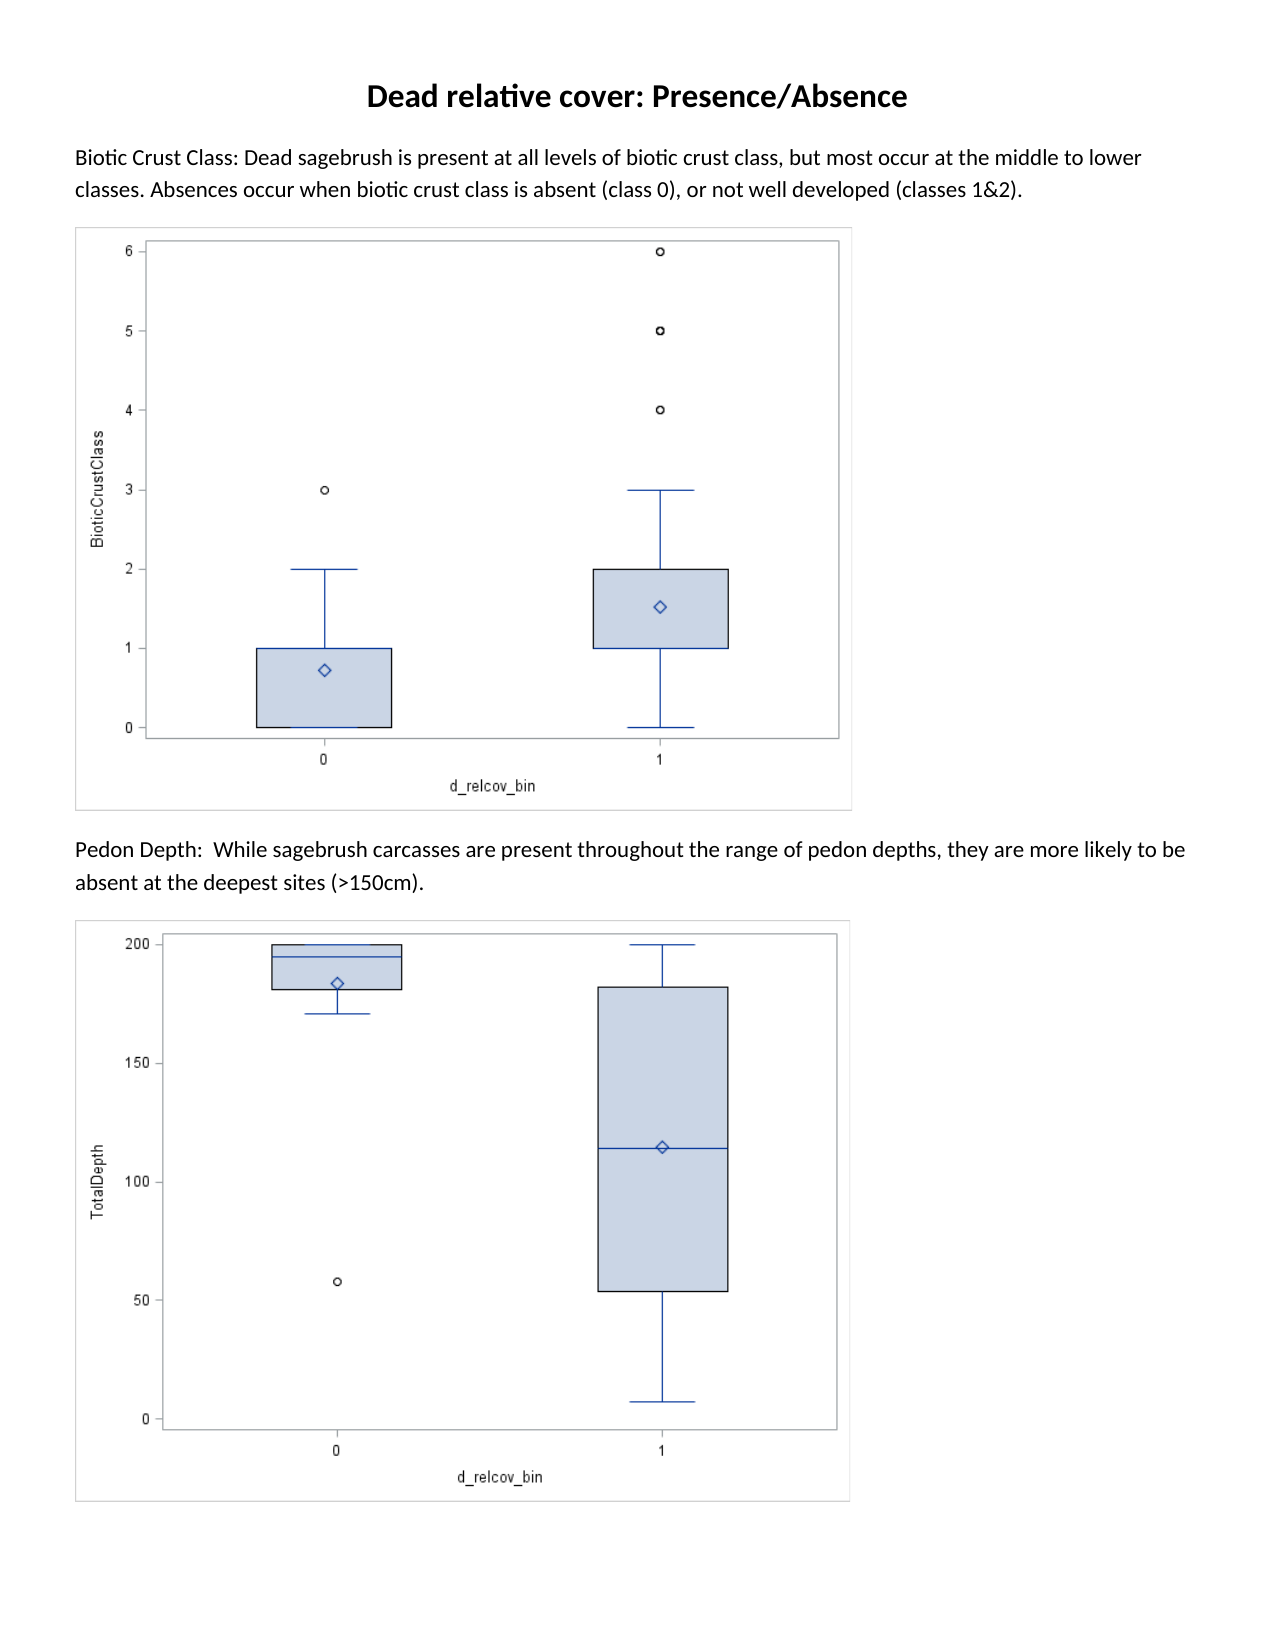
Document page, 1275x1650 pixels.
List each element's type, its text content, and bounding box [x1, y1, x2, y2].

text Biotic Crust Class: Dead sagebrush is present at all levels of biotic crust class, but most occur at the middle to lower classes. Absences occur when biotic crust class is absent (class 0), or not well developed (classes 1&2). [75, 143, 1200, 203]
text Pedon Depth: While sagebrush carcasses are present throughout the range of pedon depths, they are more likely to be absent at the deepest sites (>150cm). [75, 836, 1200, 896]
text Dead relative cover: Presence/Absence [75, 75, 1200, 116]
picture [75, 227, 853, 811]
picture [75, 920, 851, 1502]
